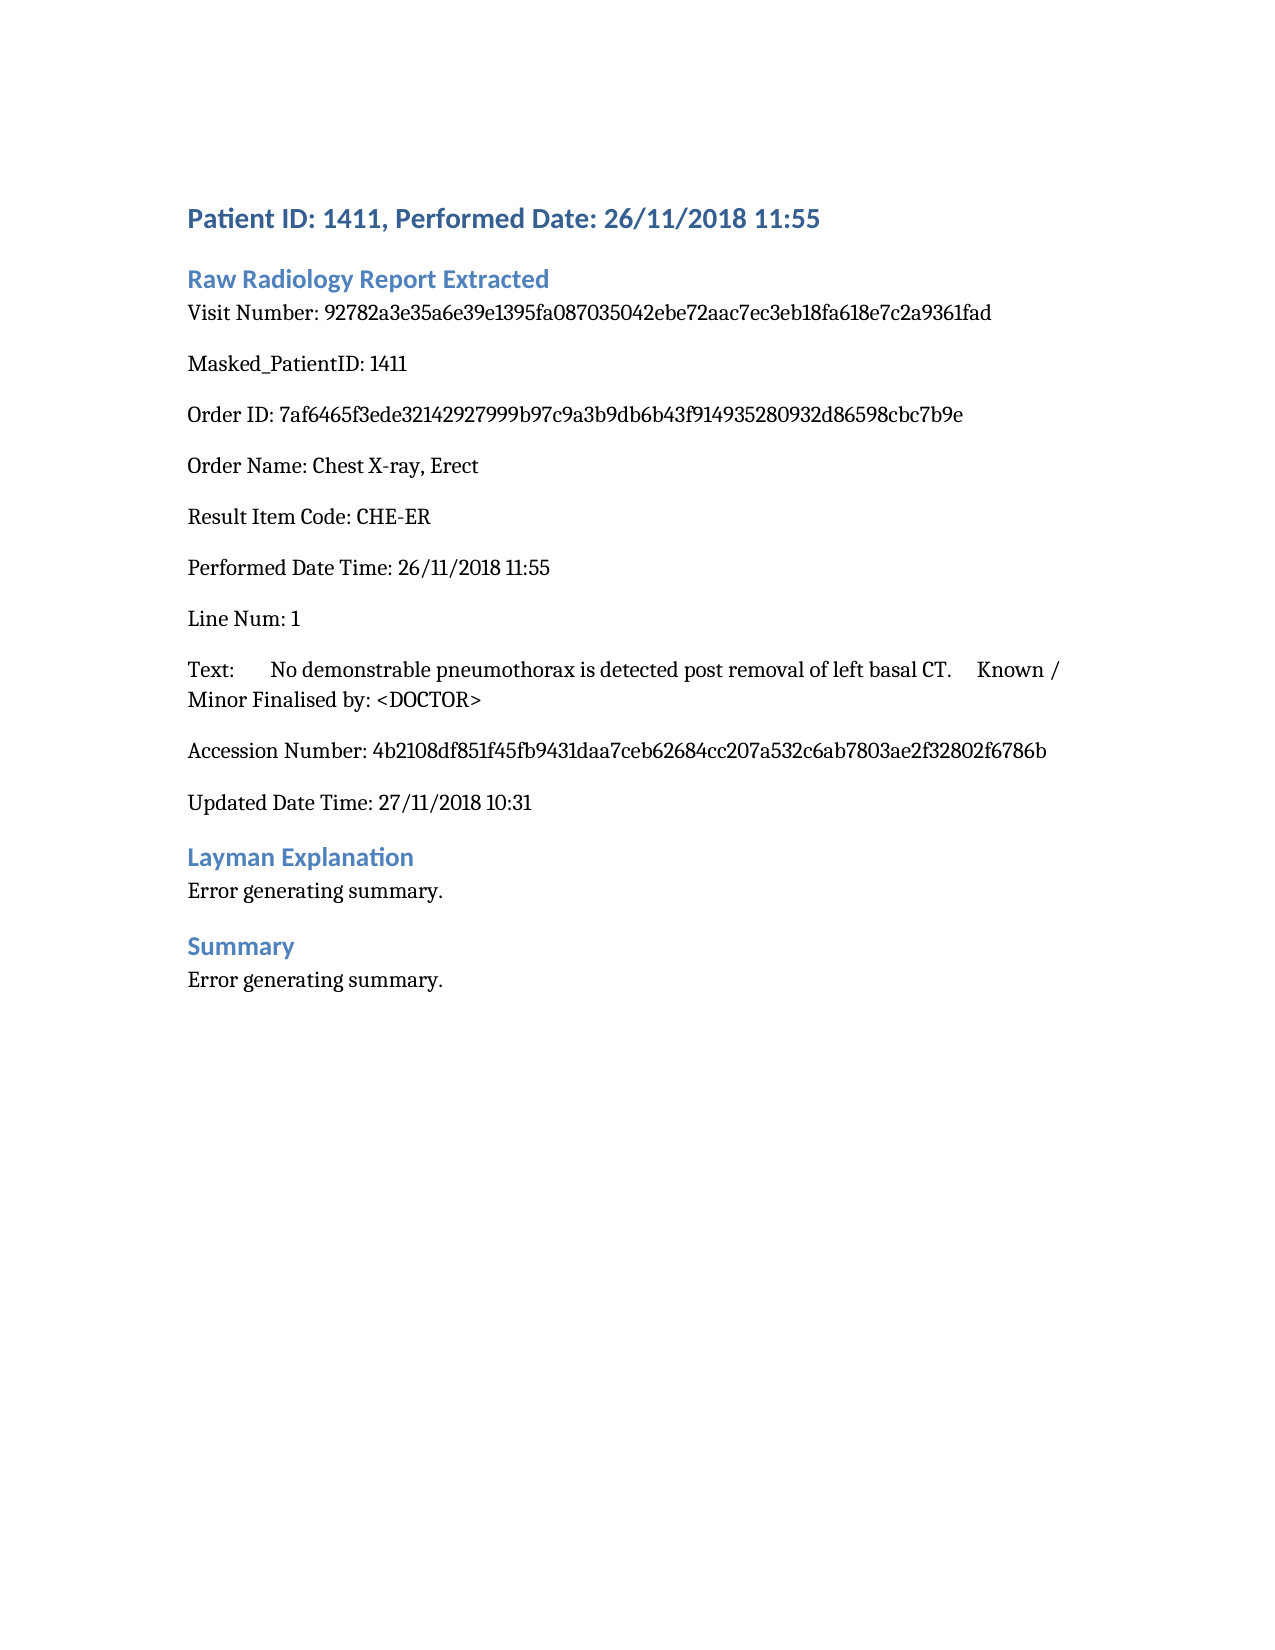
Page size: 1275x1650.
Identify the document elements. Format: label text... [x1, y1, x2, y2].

text Error generating summary. [187, 967, 1087, 993]
subtitle Patient ID: 1411, Performed Date: 26/11/2018 11:55 [187, 200, 1087, 236]
text Result Item Code: CHE-ER [187, 504, 1087, 530]
text Masked_PatientID: 1411 [187, 351, 1087, 377]
text Visit Number: 92782a3e35a6e39e1395fa087035042ebe72aac7ec3eb18fa618e7c2a9361fad [187, 300, 1087, 326]
text Order Name: Chest X-ray, Erect [187, 453, 1087, 479]
text Error generating summary. [187, 878, 1087, 904]
subtitle Raw Radiology Report Extracted [187, 262, 1087, 295]
text Text: No demonstrable pneumothorax is detected post removal of left basal CT. Known / Minor Finalised by: <DOCTOR> [187, 657, 1087, 713]
text Performed Date Time: 26/11/2018 11:55 [187, 555, 1087, 581]
subtitle Layman Explanation [187, 840, 1087, 873]
text Accession Number: 4b2108df851f45fb9431daa7ceb62684cc207a532c6ab7803ae2f32802f6786b [187, 738, 1087, 764]
text Line Num: 1 [187, 606, 1087, 632]
text Order ID: 7af6465f3ede32142927999b97c9a3b9db6b43f914935280932d86598cbc7b9e [187, 402, 1087, 428]
text Updated Date Time: 27/11/2018 10:31 [187, 789, 1087, 816]
subtitle Summary [187, 929, 1087, 962]
